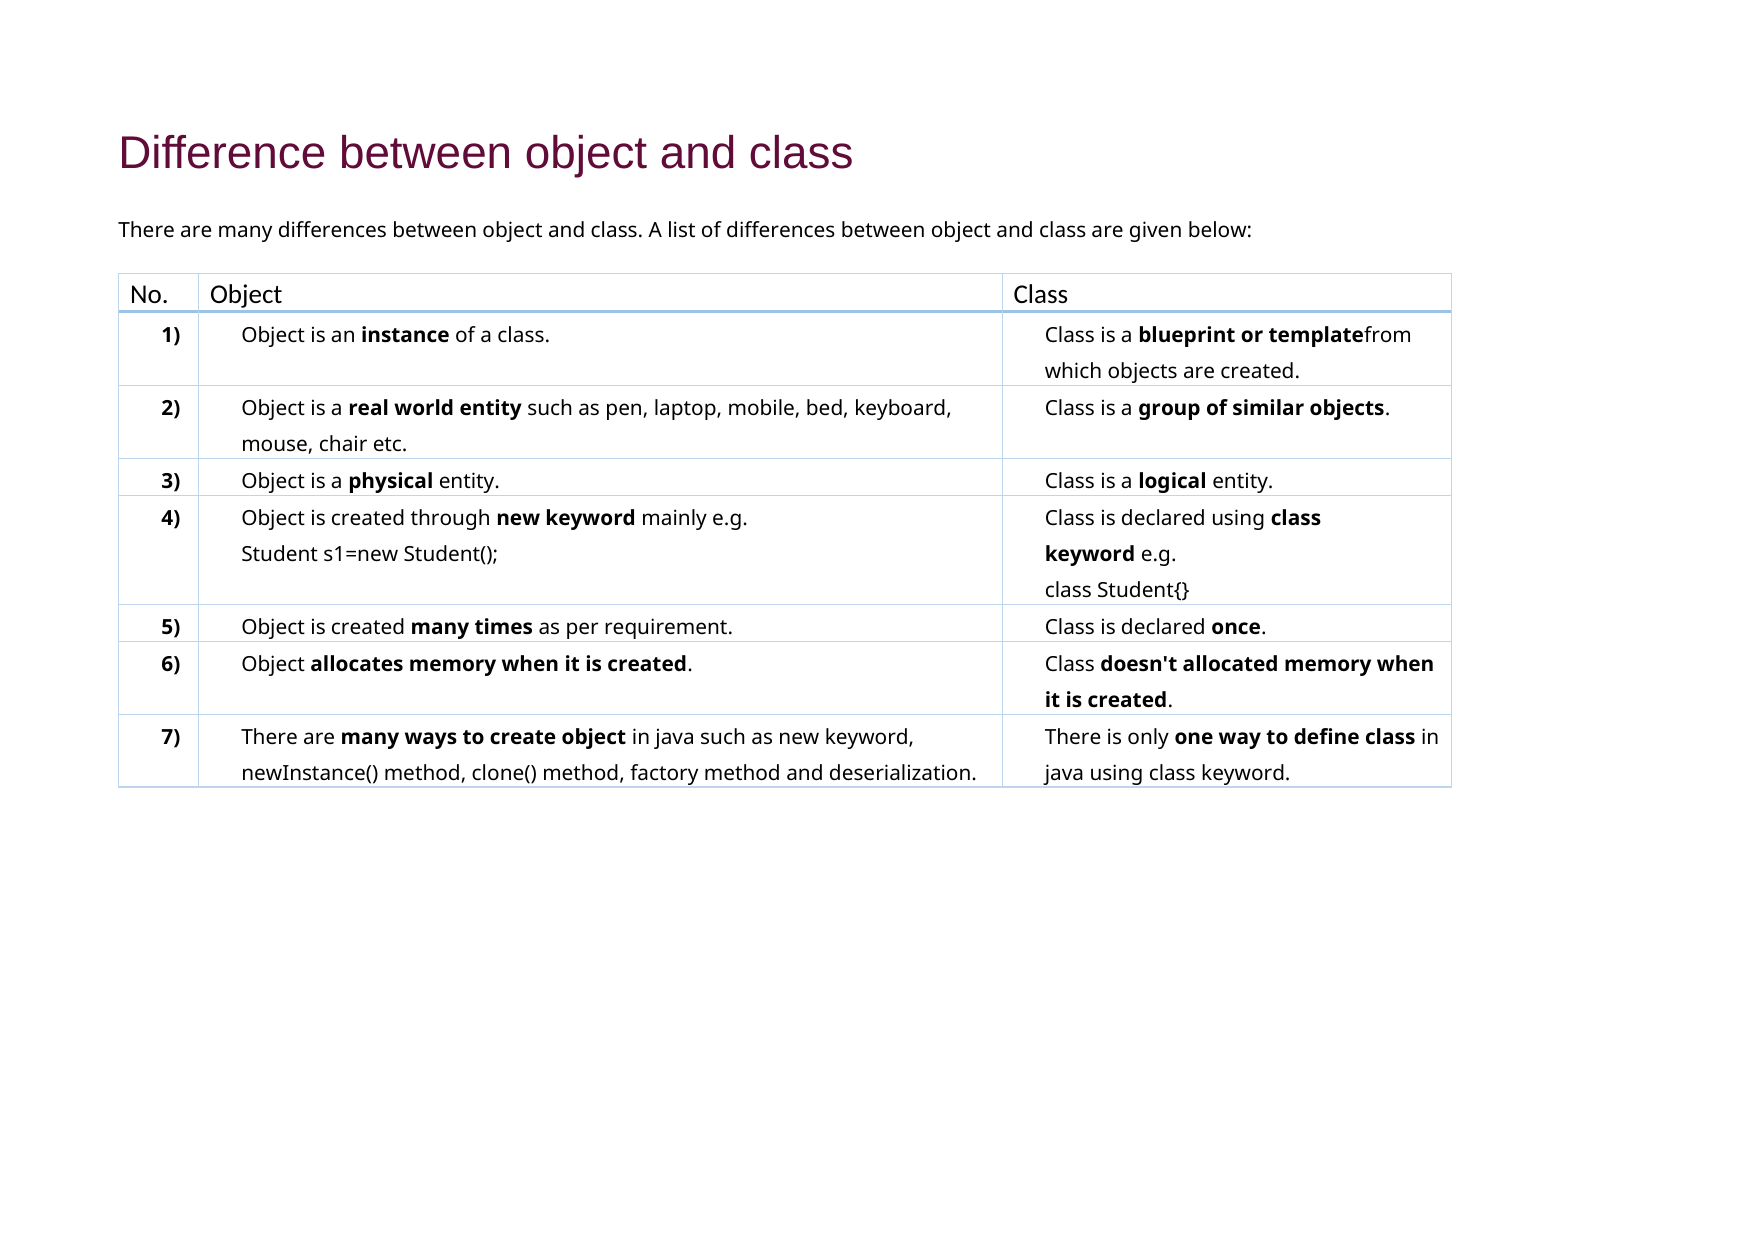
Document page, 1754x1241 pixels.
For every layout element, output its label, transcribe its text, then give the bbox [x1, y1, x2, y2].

text There are many differences between object and class. A list of differences between object and class are given below: [118, 208, 1636, 244]
table_cell There is only one way to define class in java using class keyword. [1003, 715, 1451, 786]
table_cell Object is created through new keyword mainly e.g. Student s1=new Student(); [199, 496, 1002, 604]
table_cell 2) [119, 386, 198, 458]
table_header Object [199, 274, 1002, 310]
table_header No. [119, 274, 198, 310]
table_cell Object is a real world entity such as pen, laptop, mobile, bed, keyboard, mouse, chair etc. [199, 386, 1002, 458]
table_cell 7) [119, 715, 198, 786]
table_header Class [1003, 274, 1451, 310]
table_cell Object is an instance of a class. [199, 313, 1002, 385]
table_cell Class is declared once. [1003, 605, 1451, 641]
table_cell Class is a blueprint or templatefrom which objects are created. [1003, 313, 1451, 385]
table_cell 3) [119, 459, 198, 495]
table_cell Class is declared using class keyword e.g. class Student{} [1003, 496, 1451, 604]
table_cell Class doesn't allocated memory when it is created. [1003, 642, 1451, 713]
table_cell 4) [119, 496, 198, 604]
table_cell 5) [119, 605, 198, 641]
table_cell Object allocates memory when it is created. [199, 642, 1002, 713]
subtitle Difference between object and class [118, 126, 1636, 179]
table_cell Class is a group of similar objects. [1003, 386, 1451, 458]
table_cell There are many ways to create object in java such as new keyword, newInstance() method, clone() method, factory method and deserialization. [199, 715, 1002, 786]
table_cell Object is created many times as per requirement. [199, 605, 1002, 641]
table_cell 6) [119, 642, 198, 713]
table_cell Class is a logical entity. [1003, 459, 1451, 495]
table_cell 1) [119, 313, 198, 385]
table_cell Object is a physical entity. [199, 459, 1002, 495]
